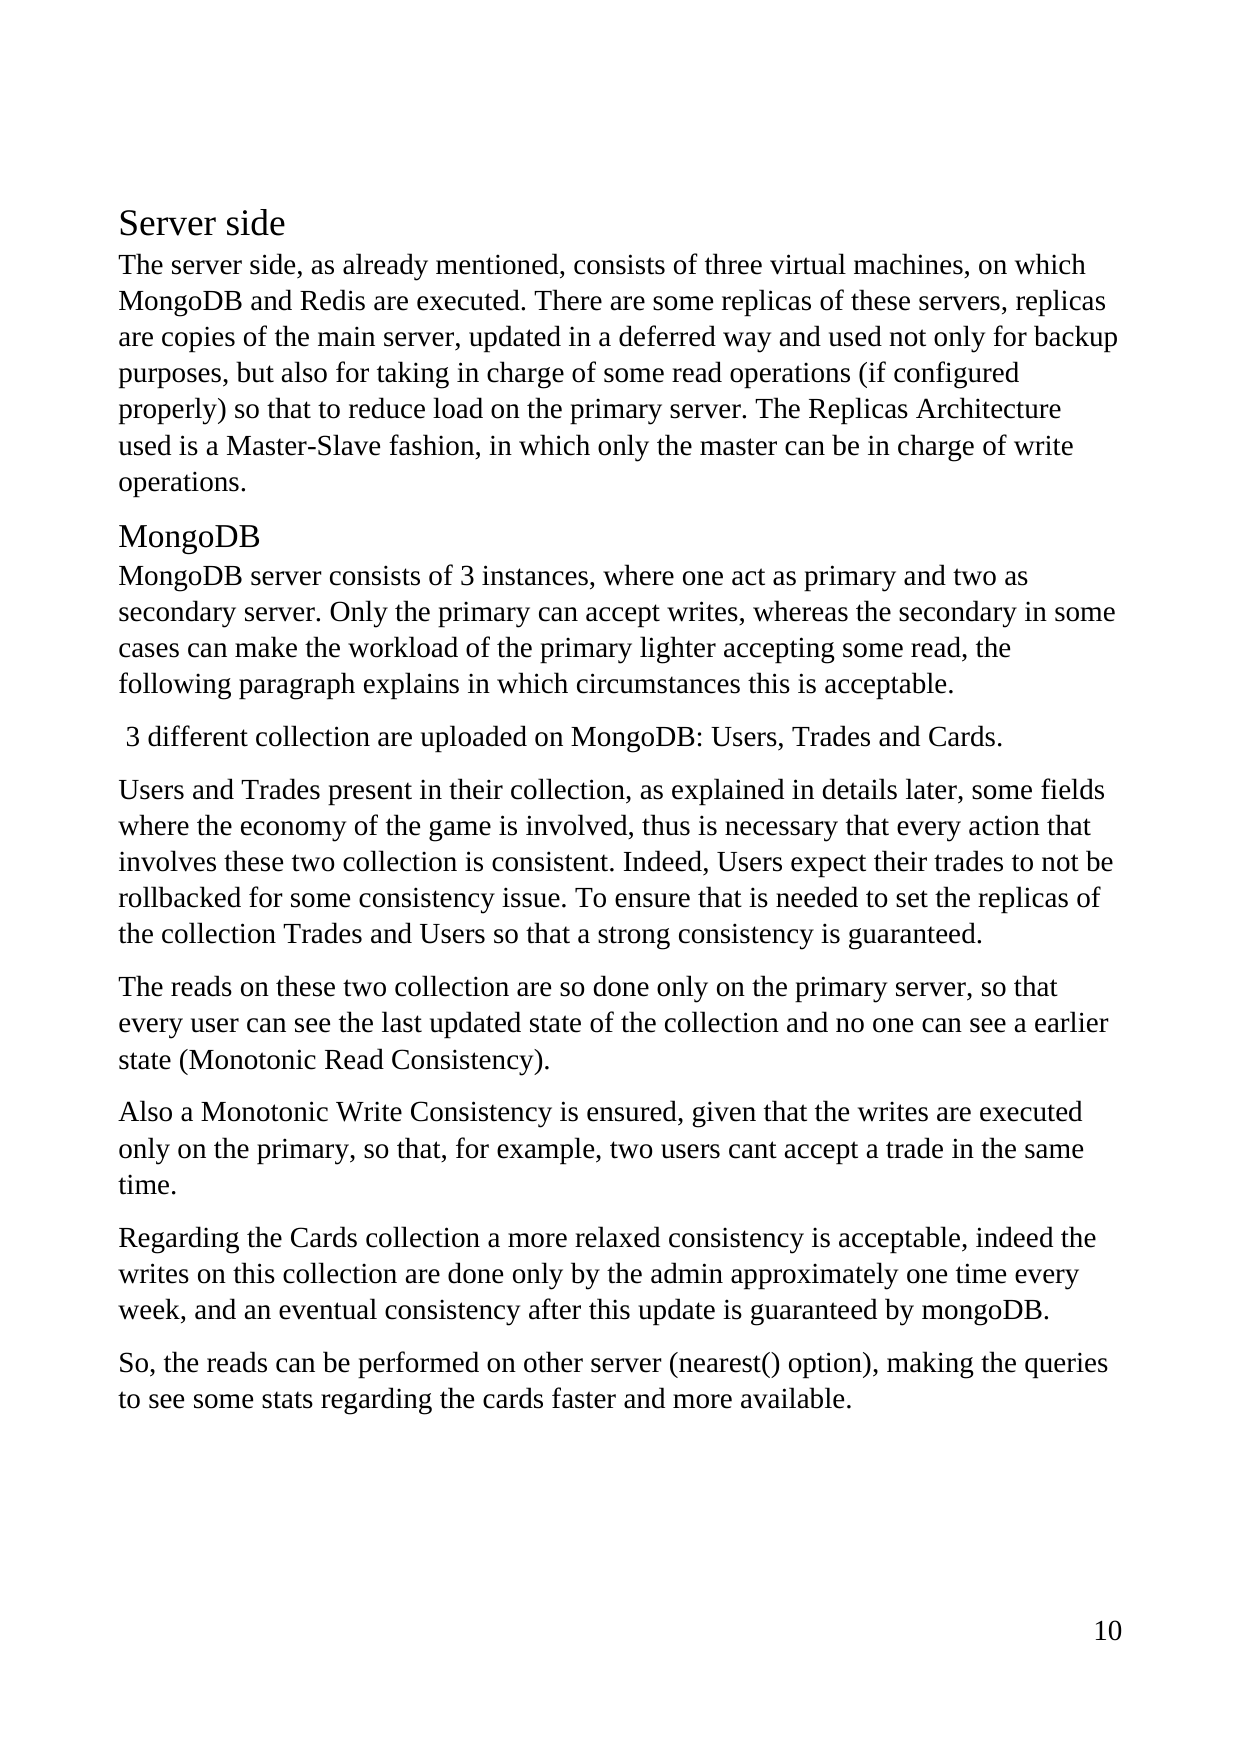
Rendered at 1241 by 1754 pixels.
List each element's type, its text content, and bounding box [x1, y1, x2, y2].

text 3 different collection are uploaded on MongoDB: Users, Trades and Cards. [118, 719, 1122, 753]
subtitle MongoDB [118, 517, 1122, 555]
text MongoDB server consists of 3 instances, where one act as primary and two as secondary server. Only the primary can accept writes, whereas the secondary in some cases can make the workload of the primary lighter accepting some read, the following paragraph explains in which circumstances this is acceptable. [118, 558, 1122, 700]
text So, the reads can be performed on other server (nearest() option), making the queries to see some stats regarding the cards faster and more available. [118, 1345, 1122, 1414]
text The server side, as already mentioned, consists of three virtual machines, on which MongoDB and Redis are executed. There are some replicas of these servers, replicas are copies of the main server, updated in a deferred way and used not only for backup purposes, but also for taking in charge of some read operations (if configured properly) so that to reduce load on the primary server. The Replicas Architecture used is a Master-Slave fashion, in which only the master can be in charge of write operations. [118, 247, 1122, 497]
text The reads on these two collection are so done only on the primary server, so that every user can see the last updated state of the collection and no one can see a earlier state (Monotonic Read Consistency). [118, 969, 1122, 1075]
subtitle Server side [118, 200, 1122, 243]
text Also a Monotonic Write Consistency is ensured, given that the writes are executed only on the primary, so that, for example, two users cant accept a trade in the same time. [118, 1094, 1122, 1200]
text Users and Trades present in their collection, as explained in details later, some fields where the economy of the game is involved, thus is necessary that every action that involves these two collection is consistent. Indeed, Users expect their trades to not be rollbacked for some consistency issue. To ensure that is needed to set the replicas of the collection Trades and Users so that a strong consistency is guaranteed. [118, 772, 1122, 950]
text Regarding the Cards collection a more relaxed consistency is acceptable, indeed the writes on this collection are done only by the admin approximately one time every week, and an eventual consistency after this update is guaranteed by mongoDB. [118, 1220, 1122, 1326]
